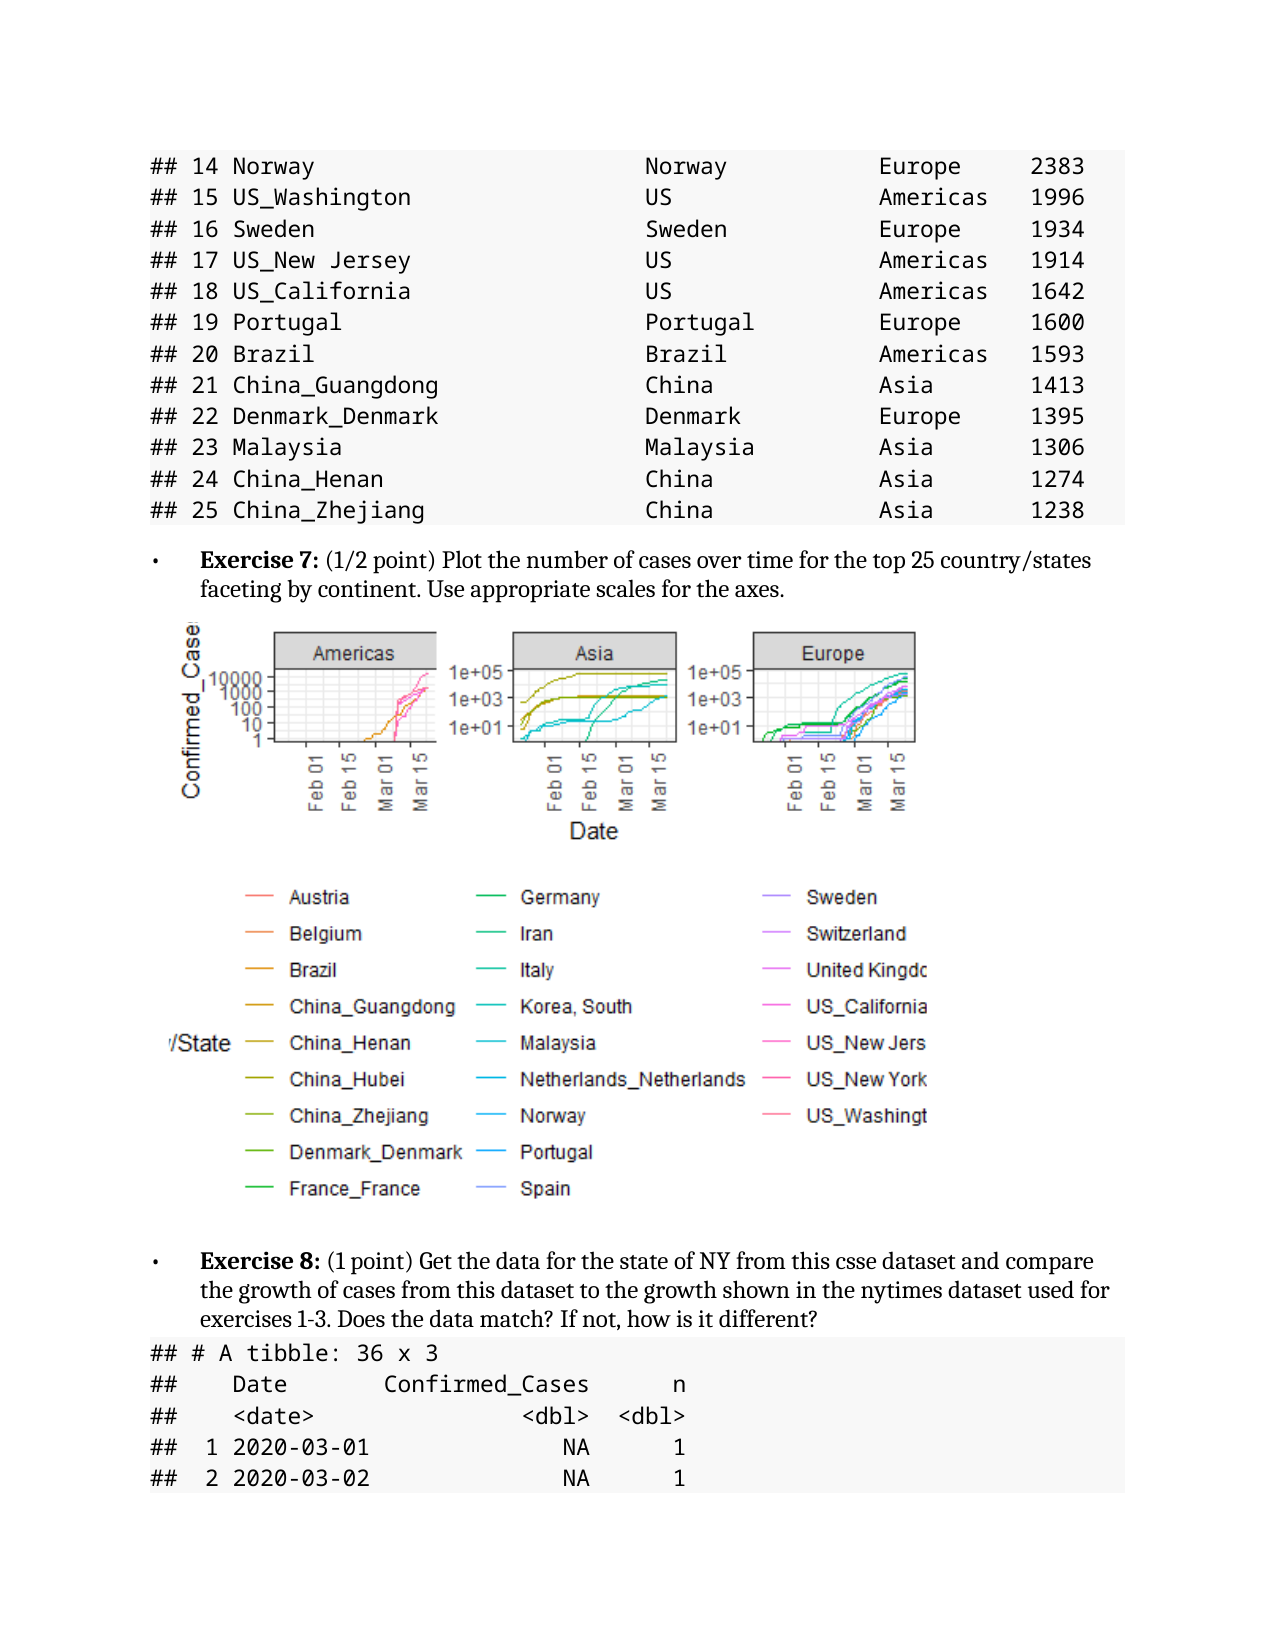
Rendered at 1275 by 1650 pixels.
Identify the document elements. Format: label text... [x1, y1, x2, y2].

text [150, 1337, 1125, 1493]
list Exercise 7: (1/2 point) Plot the number of cases over time for the top 25 country/states faceting by continent. Use appropriate scales for the axes. [150, 546, 1125, 603]
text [150, 150, 1125, 525]
list Exercise 8: (1 point) Get the data for the state of NY from this csse dataset and compare the growth of cases from this dataset to the growth shown in the nytimes dataset used for exercises 1-3. Does the data match? If not, how is it different? [150, 1247, 1125, 1333]
picture [168, 622, 927, 1229]
